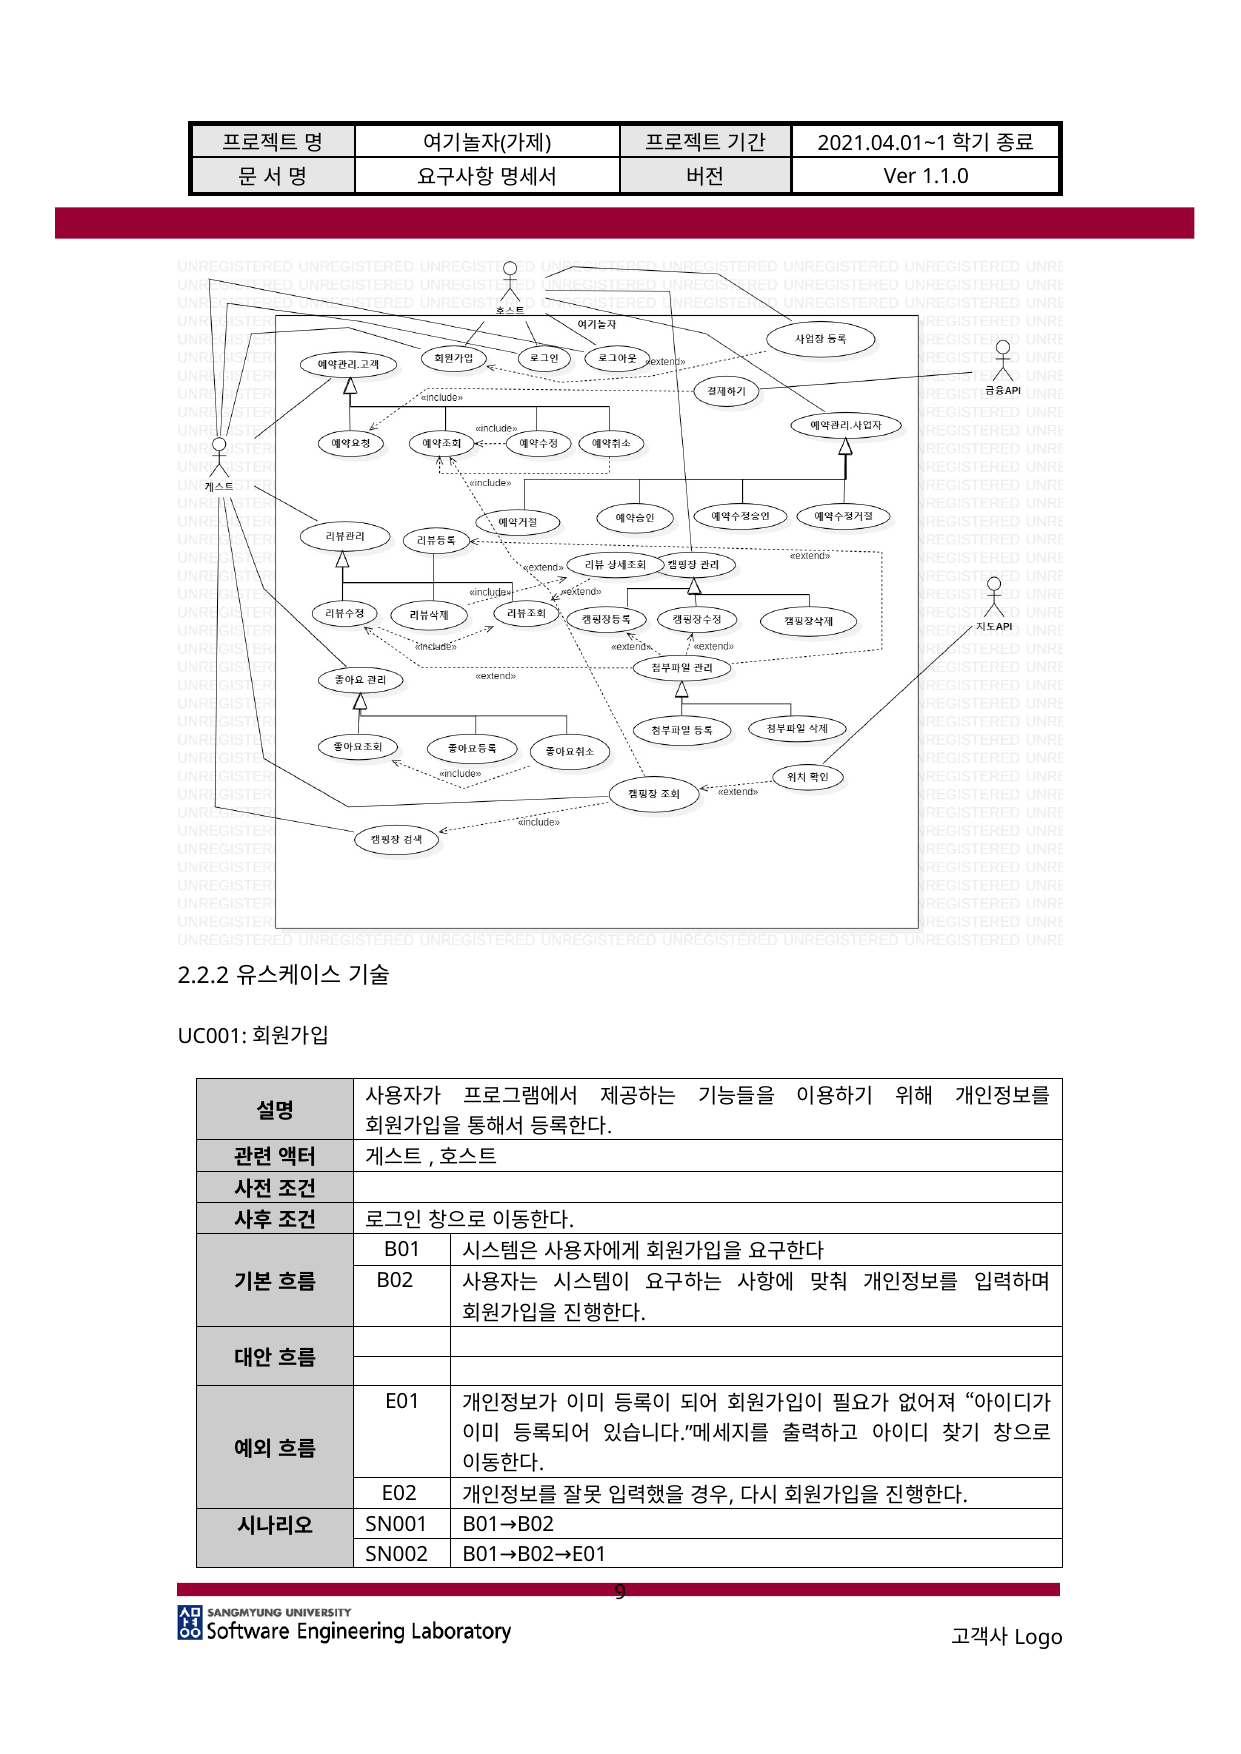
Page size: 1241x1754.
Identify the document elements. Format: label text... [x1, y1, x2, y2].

table_cell 로그인 창으로 이동한다. [354, 1203, 1062, 1233]
table_cell [354, 1172, 1062, 1202]
table_cell E02 [354, 1478, 450, 1508]
table_cell 개인정보를 잘못 입력했을 경우, 다시 회원가입을 진행한다. [451, 1478, 1062, 1508]
subtitle 유스케이스 기술 [177, 958, 1063, 991]
table_cell E01 [354, 1386, 450, 1477]
table_cell [451, 1357, 1062, 1385]
table_cell [354, 1357, 450, 1385]
table_cell 관련 액터 [197, 1140, 353, 1171]
table_cell 게스트 , 호스트 [354, 1140, 1062, 1171]
table_cell 사후 조건 [197, 1203, 353, 1233]
table_cell 사전 조건 [197, 1172, 353, 1202]
table_cell 대안 흐름 [197, 1327, 353, 1385]
table_cell 기본 흐름 [197, 1234, 353, 1326]
table_header 사용자가 프로그램에서 제공하는 기능들을 이용하기 위해 개인정보를 회원가입을 통해서 등록한다. [354, 1079, 1062, 1139]
table_cell B01 [354, 1234, 450, 1264]
table_cell B02 [354, 1266, 450, 1326]
picture [177, 253, 1063, 958]
table_cell 개인정보가 이미 등록이 되어 회원가입이 필요가 없어져 “아이디가 이미 등록되어 있습니다.”메세지를 출력하고 아이디 찾기 창으로 이동한다. [451, 1386, 1062, 1477]
table_cell [451, 1327, 1062, 1356]
table_cell 시나리오 [197, 1509, 353, 1567]
table_cell 사용자는 시스템이 요구하는 사항에 맞춰 개인정보를 입력하며 회원가입을 진행한다. [451, 1266, 1062, 1326]
table_cell B01→B02→E01 [451, 1539, 1062, 1567]
table_cell SN001 [354, 1509, 450, 1538]
table_cell B01→B02 [451, 1509, 1062, 1538]
table_cell SN002 [354, 1539, 450, 1567]
table_header 설명 [197, 1079, 353, 1139]
table_cell [354, 1327, 450, 1356]
table_cell 시스템은 사용자에게 회원가입을 요구한다 [451, 1234, 1062, 1264]
picture [177, 1605, 515, 1645]
subtitle UC001: 회원가입 [177, 1019, 1063, 1049]
table_cell 예외 흐름 [197, 1386, 353, 1508]
